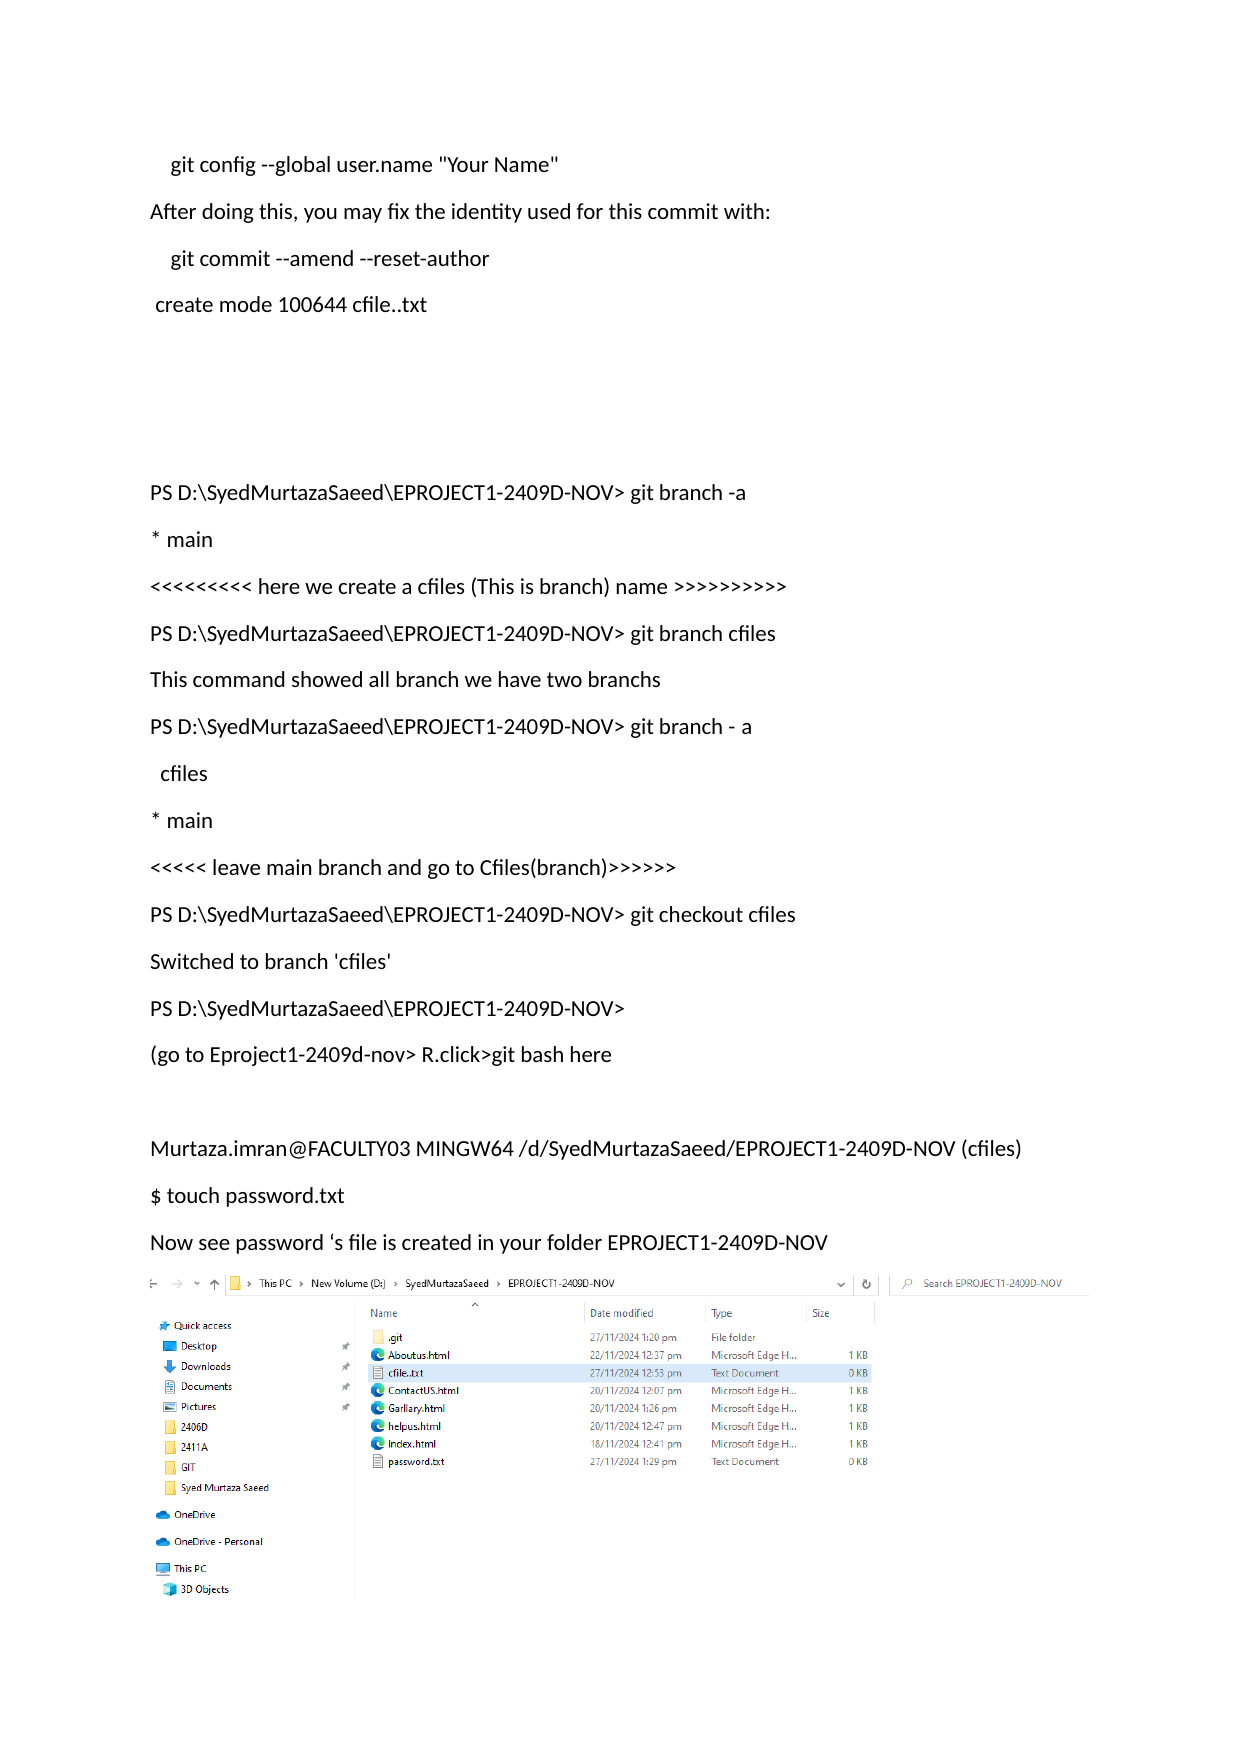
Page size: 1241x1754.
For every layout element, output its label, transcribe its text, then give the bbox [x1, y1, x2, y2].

text cfiles [150, 759, 1090, 787]
text This command showed all branch we have two branchs [150, 666, 1090, 694]
text Switched to branch 'cfiles' [150, 947, 1090, 975]
text PS D:\SyedMurtazaSaeed\EPROJECT1-2409D-NOV> git branch -a [150, 478, 1090, 506]
text create mode 100644 cfile..txt [150, 291, 1090, 319]
text PS D:\SyedMurtazaSaeed\EPROJECT1-2409D-NOV> [150, 994, 1090, 1022]
text * main [150, 806, 1090, 834]
text <<<<< leave main branch and go to Cfiles(branch)>>>>>> [150, 853, 1090, 881]
text Now see password ‘s file is created in your folder EPROJECT1-2409D-NOV [150, 1228, 1090, 1256]
text (go to Eproject1-2409d-nov> R.click>git bash here [150, 1041, 1090, 1069]
text After doing this, you may fix the identity used for this commit with: [150, 197, 1090, 225]
text PS D:\SyedMurtazaSaeed\EPROJECT1-2409D-NOV> git checkout cfiles [150, 900, 1090, 928]
text $ touch password.txt [150, 1181, 1090, 1209]
text git commit --amend --reset-author [150, 244, 1090, 272]
text * main [150, 525, 1090, 553]
text PS D:\SyedMurtazaSaeed\EPROJECT1-2409D-NOV> git branch - a [150, 712, 1090, 741]
text <<<<<<<<< here we create a cfiles (This is branch) name >>>>>>>>>> [150, 572, 1090, 600]
picture [150, 1275, 1090, 1599]
text PS D:\SyedMurtazaSaeed\EPROJECT1-2409D-NOV> git branch cfiles [150, 619, 1090, 647]
text Murtaza.imran@FACULTY03 MINGW64 /d/SyedMurtazaSaeed/EPROJECT1-2409D-NOV (cfiles) [150, 1134, 1090, 1162]
text git config --global user.name "Your Name" [150, 150, 1090, 178]
